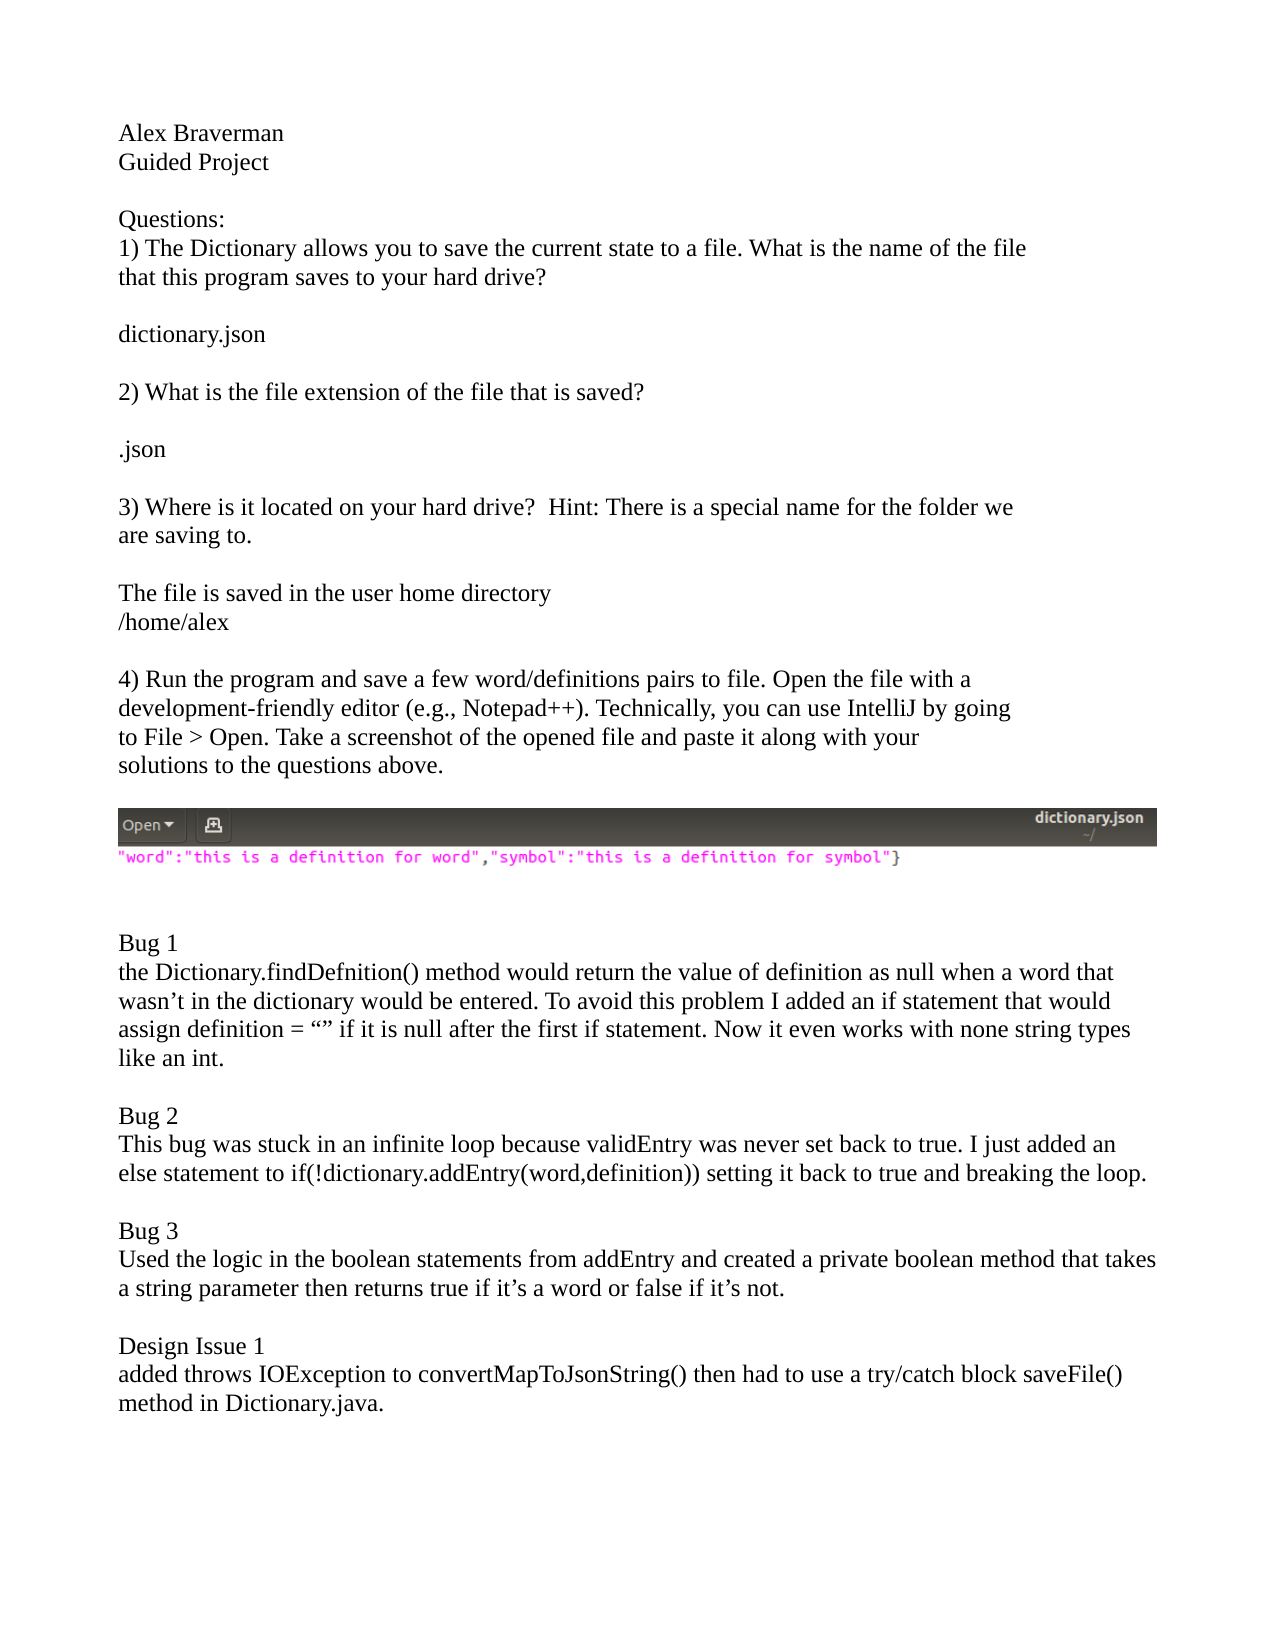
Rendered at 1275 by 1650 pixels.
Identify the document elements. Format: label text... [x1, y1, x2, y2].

text Bug 1 [118, 928, 1157, 957]
text Used the logic in the boolean statements from addEntry and created a private boolean method that takes a string parameter then returns true if it’s a word or false if it’s not. [118, 1244, 1157, 1302]
text Design Issue 1 [118, 1331, 1157, 1359]
text This bug was stuck in an infinite loop because validEntry was never set back to true. I just added an else statement to if(!dictionary.addEntry(word,definition)) setting it back to true and breaking the loop. [118, 1129, 1157, 1187]
text Alex Braverman [118, 118, 1157, 147]
text Bug 2 [118, 1101, 1157, 1129]
text Guided Project [118, 147, 1157, 176]
text development-friendly editor (e.g., Notepad++). Technically, you can use IntelliJ by going [118, 693, 1157, 722]
text added throws IOException to convertMapToJsonString() then had to use a try/catch block saveFile() method in Dictionary.java. [118, 1359, 1157, 1417]
text that this program saves to your hard drive? [118, 262, 1157, 291]
text 1) The Dictionary allows you to save the current state to a file. What is the name of the file [118, 233, 1157, 262]
text Bug 3 [118, 1216, 1157, 1244]
text Questions: [118, 204, 1157, 233]
text are saving to. [118, 521, 1157, 549]
text 2) What is the file extension of the file that is saved? [118, 377, 1157, 406]
text the Dictionary.findDefnition() method would return the value of definition as null when a word that wasn’t in the dictionary would be entered. To avoid this problem I added an if statement that would assign definition = “” if it is null after the first if statement. Now it even works with none string types like an int. [118, 957, 1157, 1072]
text .json [118, 434, 1157, 463]
text dictionary.json [118, 319, 1157, 348]
text 4) Run the program and save a few word/definitions pairs to file. Open the file with a [118, 664, 1157, 693]
text to File > Open. Take a screenshot of the opened file and paste it along with your [118, 722, 1157, 751]
text solutions to the questions above. [118, 751, 1157, 779]
text 3) Where is it located on your hard drive? ​ Hint:​​ There is a special name for the folder we [118, 492, 1157, 521]
picture [118, 808, 1157, 900]
text The file is saved in the user home directory [118, 578, 1157, 607]
text /home/alex [118, 607, 1157, 636]
